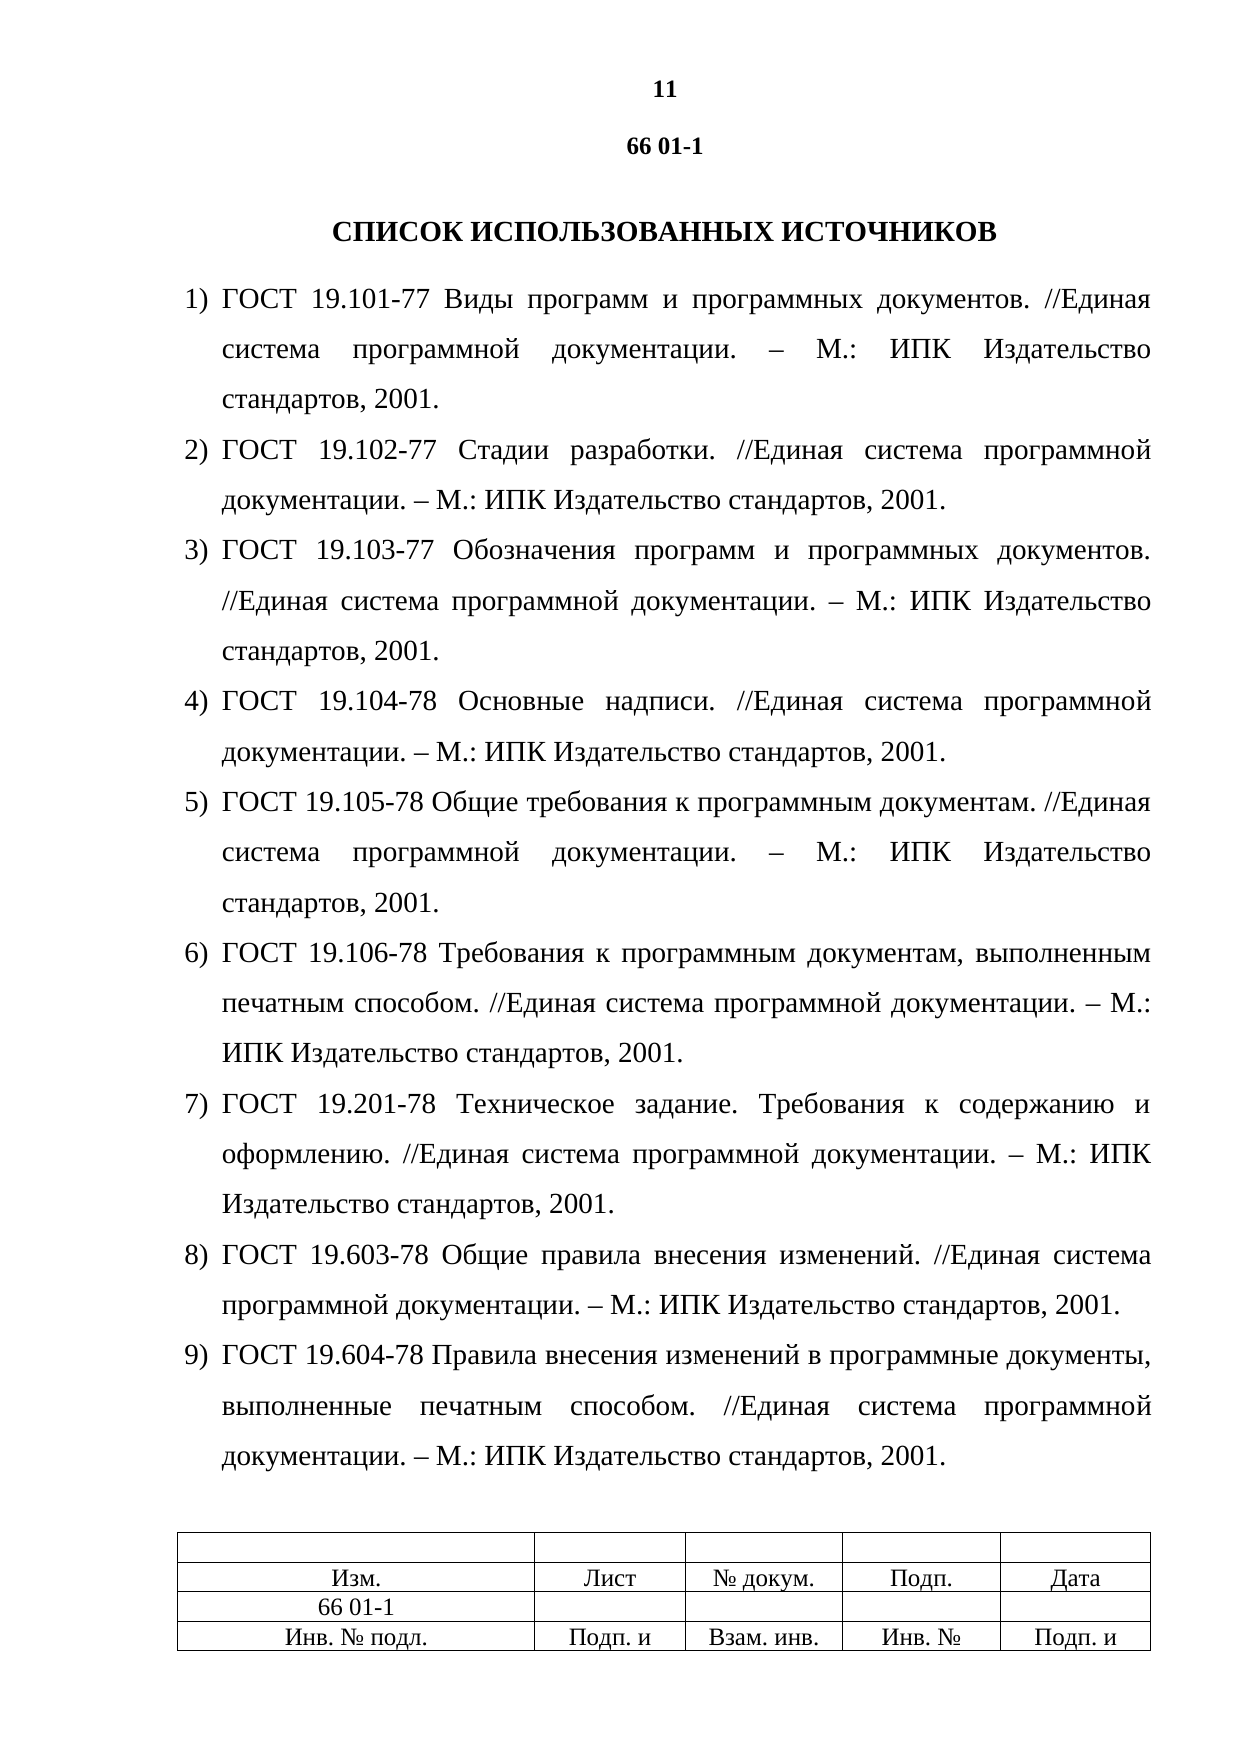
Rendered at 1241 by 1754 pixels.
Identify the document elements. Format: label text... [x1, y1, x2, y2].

list ГОСТ 19.103-77 Обозначения программ и программных документов. //Единая система программной документации. – М.: ИПК Издательство стандартов, 2001. [184, 532, 1152, 667]
list ГОСТ 19.604-78 Правила внесения изменений в программные документы, выполненные печатным способом. //Единая система программной документации. – М.: ИПК Издательство стандартов, 2001. [184, 1337, 1152, 1472]
list ГОСТ 19.102-77 Стадии разработки. //Единая система программной документации. – М.: ИПК Издательство стандартов, 2001. [184, 432, 1152, 516]
list ГОСТ 19.105-78 Общие требования к программным документам. //Единая система программной документации. – М.: ИПК Издательство стандартов, 2001. [184, 784, 1152, 918]
list ГОСТ 19.101-77 Виды программ и программных документов. //Единая система программной документации. – М.: ИПК Издательство стандартов, 2001. [184, 281, 1152, 415]
list ГОСТ 19.201-78 Техническое задание. Требования к содержанию и оформлению. //Единая система программной документации. – М.: ИПК Издательство стандартов, 2001. [184, 1086, 1152, 1220]
list ГОСТ 19.106-78 Требования к программным документам, выполненным печатным способом. //Единая система программной документации. – М.: ИПК Издательство стандартов, 2001. [184, 935, 1152, 1069]
list ГОСТ 19.603-78 Общие правила внесения изменений. //Единая система программной документации. – М.: ИПК Издательство стандартов, 2001. [184, 1237, 1152, 1321]
subtitle СПИСОК ИСПОЛЬЗОВАННЫХ ИСТОЧНИКОВ [177, 214, 1152, 247]
list ГОСТ 19.104-78 Основные надписи. //Единая система программной документации. – М.: ИПК Издательство стандартов, 2001. [184, 683, 1152, 767]
